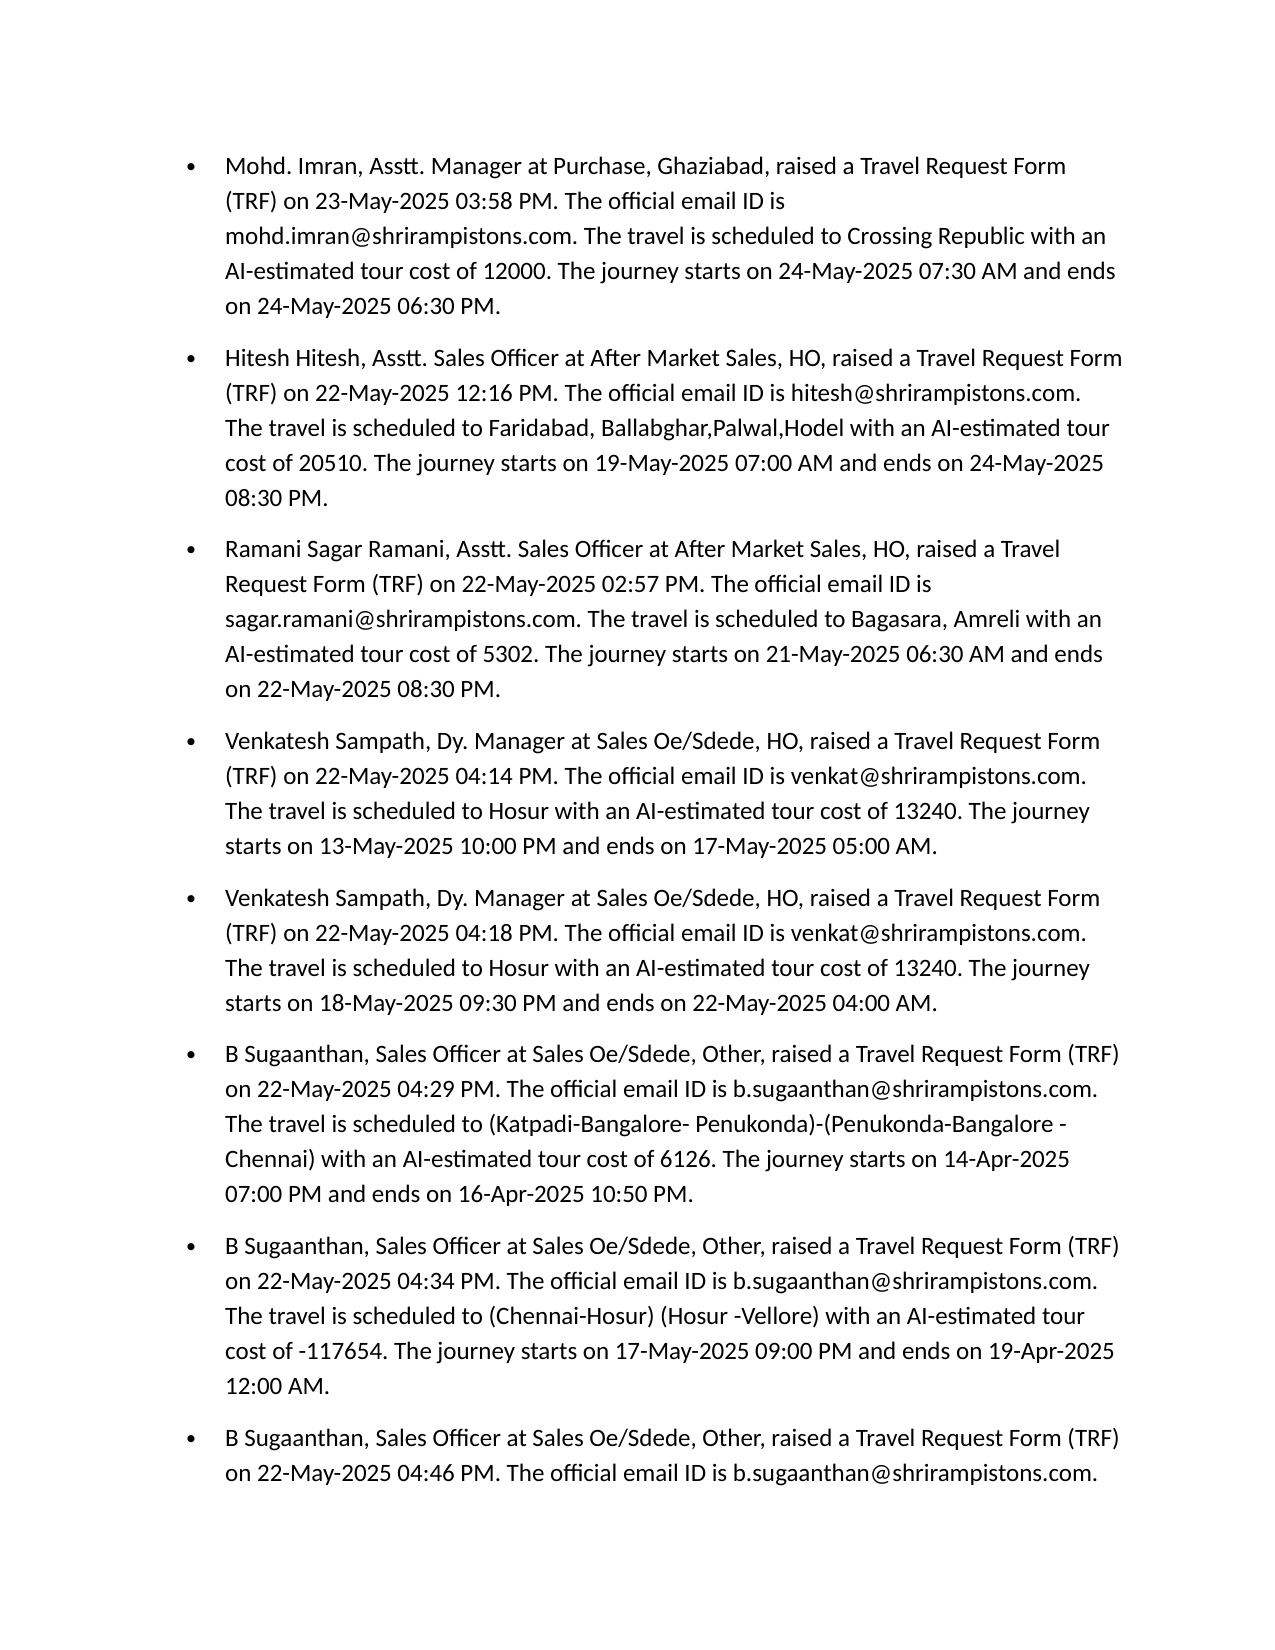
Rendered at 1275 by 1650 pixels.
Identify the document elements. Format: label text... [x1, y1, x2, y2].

list Hitesh Hitesh, Asstt. Sales Officer at After Market Sales, HO, raised a Travel Request Form (TRF) on 22-May-2025 12:16 PM. The official email ID is hitesh@shrirampistons.com. The travel is scheduled to Faridabad, Ballabghar,Palwal,Hodel with an AI-estimated tour cost of 20510. The journey starts on 19-May-2025 07:00 AM and ends on 24-May-2025 08:30 PM. [187, 342, 1125, 512]
list B Sugaanthan, Sales Officer at Sales Oe/Sdede, Other, raised a Travel Request Form (TRF) on 22-May-2025 04:34 PM. The official email ID is b.sugaanthan@shrirampistons.com. The travel is scheduled to (Chennai-Hosur) (Hosur -Vellore) with an AI-estimated tour cost of -117654. The journey starts on 17-May-2025 09:00 PM and ends on 19-Apr-2025 12:00 AM. [187, 1230, 1125, 1401]
list Venkatesh Sampath, Dy. Manager at Sales Oe/Sdede, HO, raised a Travel Request Form (TRF) on 22-May-2025 04:18 PM. The official email ID is venkat@shrirampistons.com. The travel is scheduled to Hosur with an AI-estimated tour cost of 13240. The journey starts on 18-May-2025 09:30 PM and ends on 22-May-2025 04:00 AM. [187, 882, 1125, 1017]
list B Sugaanthan, Sales Officer at Sales Oe/Sdede, Other, raised a Travel Request Form (TRF) on 22-May-2025 04:29 PM. The official email ID is b.sugaanthan@shrirampistons.com. The travel is scheduled to (Katpadi-Bangalore- Penukonda)-(Penukonda-Bangalore -Chennai) with an AI-estimated tour cost of 6126. The journey starts on 14-Apr-2025 07:00 PM and ends on 16-Apr-2025 10:50 PM. [187, 1038, 1125, 1209]
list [187, 1422, 1125, 1487]
list Venkatesh Sampath, Dy. Manager at Sales Oe/Sdede, HO, raised a Travel Request Form (TRF) on 22-May-2025 04:14 PM. The official email ID is venkat@shrirampistons.com. The travel is scheduled to Hosur with an AI-estimated tour cost of 13240. The journey starts on 13-May-2025 10:00 PM and ends on 17-May-2025 05:00 AM. [187, 725, 1125, 861]
list Mohd. Imran, Asstt. Manager at Purchase, Ghaziabad, raised a Travel Request Form (TRF) on 23-May-2025 03:58 PM. The official email ID is mohd.imran@shrirampistons.com. The travel is scheduled to Crossing Republic with an AI-estimated tour cost of 12000. The journey starts on 24-May-2025 07:30 AM and ends on 24-May-2025 06:30 PM. [187, 150, 1125, 321]
list Ramani Sagar Ramani, Asstt. Sales Officer at After Market Sales, HO, raised a Travel Request Form (TRF) on 22-May-2025 02:57 PM. The official email ID is sagar.ramani@shrirampistons.com. The travel is scheduled to Bagasara, Amreli with an AI-estimated tour cost of 5302. The journey starts on 21-May-2025 06:30 AM and ends on 22-May-2025 08:30 PM. [187, 533, 1125, 704]
